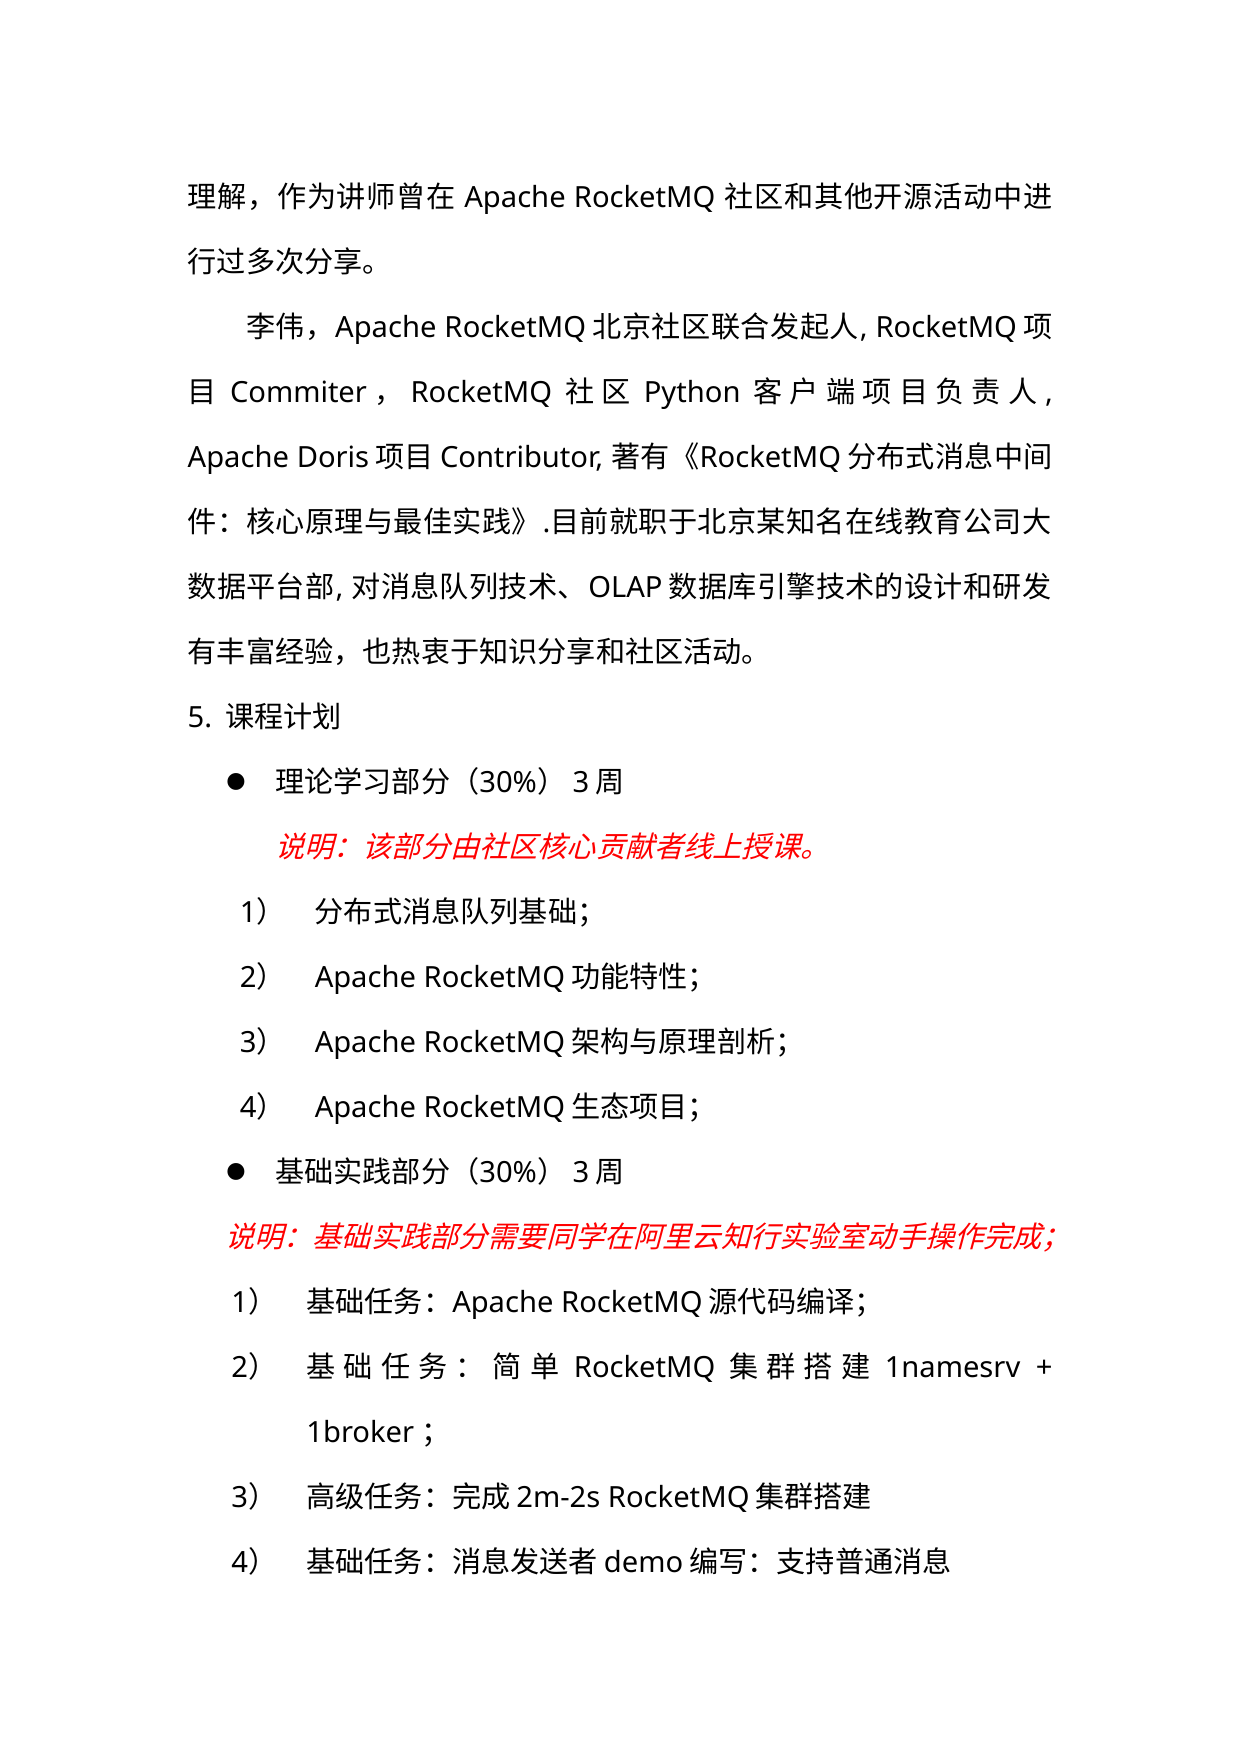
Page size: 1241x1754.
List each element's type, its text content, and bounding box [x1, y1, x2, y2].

list 基础任务：简单RocketMQ集群搭建1namesrv + 1broker ； [231, 1332, 1053, 1462]
text 说明：该部分由社区核心贡献者线上授课。 [275, 812, 1053, 877]
list 课程计划 [187, 682, 1053, 747]
list Apache RocketMQ架构与原理剖析； [239, 1007, 1053, 1072]
list Apache RocketMQ生态项目； [239, 1072, 1053, 1137]
list 基础任务：Apache RocketMQ源代码编译； [231, 1267, 1053, 1332]
list 高级任务：完成2m-2s RocketMQ集群搭建 [231, 1462, 1053, 1527]
list 基础实践部分（30%） 3周 [225, 1137, 1053, 1202]
list 基础任务：消息发送者demo编写：支持普通消息 [231, 1527, 1053, 1592]
text 金融通，Apache RocketMQ PMC Member，Apache RocketMQ 核心贡献者。对分布式系统尤其是分布消息队列有较深理解，作为讲师曾在 Apache RocketMQ 社区和其他开源活动中进行过多次分享。 [187, 162, 1053, 292]
list 分布式消息队列基础； [239, 877, 1053, 942]
text 李伟，Apache RocketMQ北京社区联合发起人, RocketMQ项目Commiter，RocketMQ社区Python客户端项目负责人, Apache Doris项目Contributor, 著有《RocketMQ分布式消息中间件：核心原理与最佳实践》.目前就职于北京某知名在线教育公司大数据平台部, 对消息队列技术、OLAP数据库引擎技术的设计和研发有丰富经验，也热衷于知识分享和社区活动。 [187, 292, 1053, 682]
list 理论学习部分（30%） 3周 [225, 747, 1053, 812]
list Apache RocketMQ功能特性； [239, 942, 1053, 1007]
text 说明：基础实践部分需要同学在阿里云知行实验室动手操作完成； [225, 1202, 1053, 1267]
